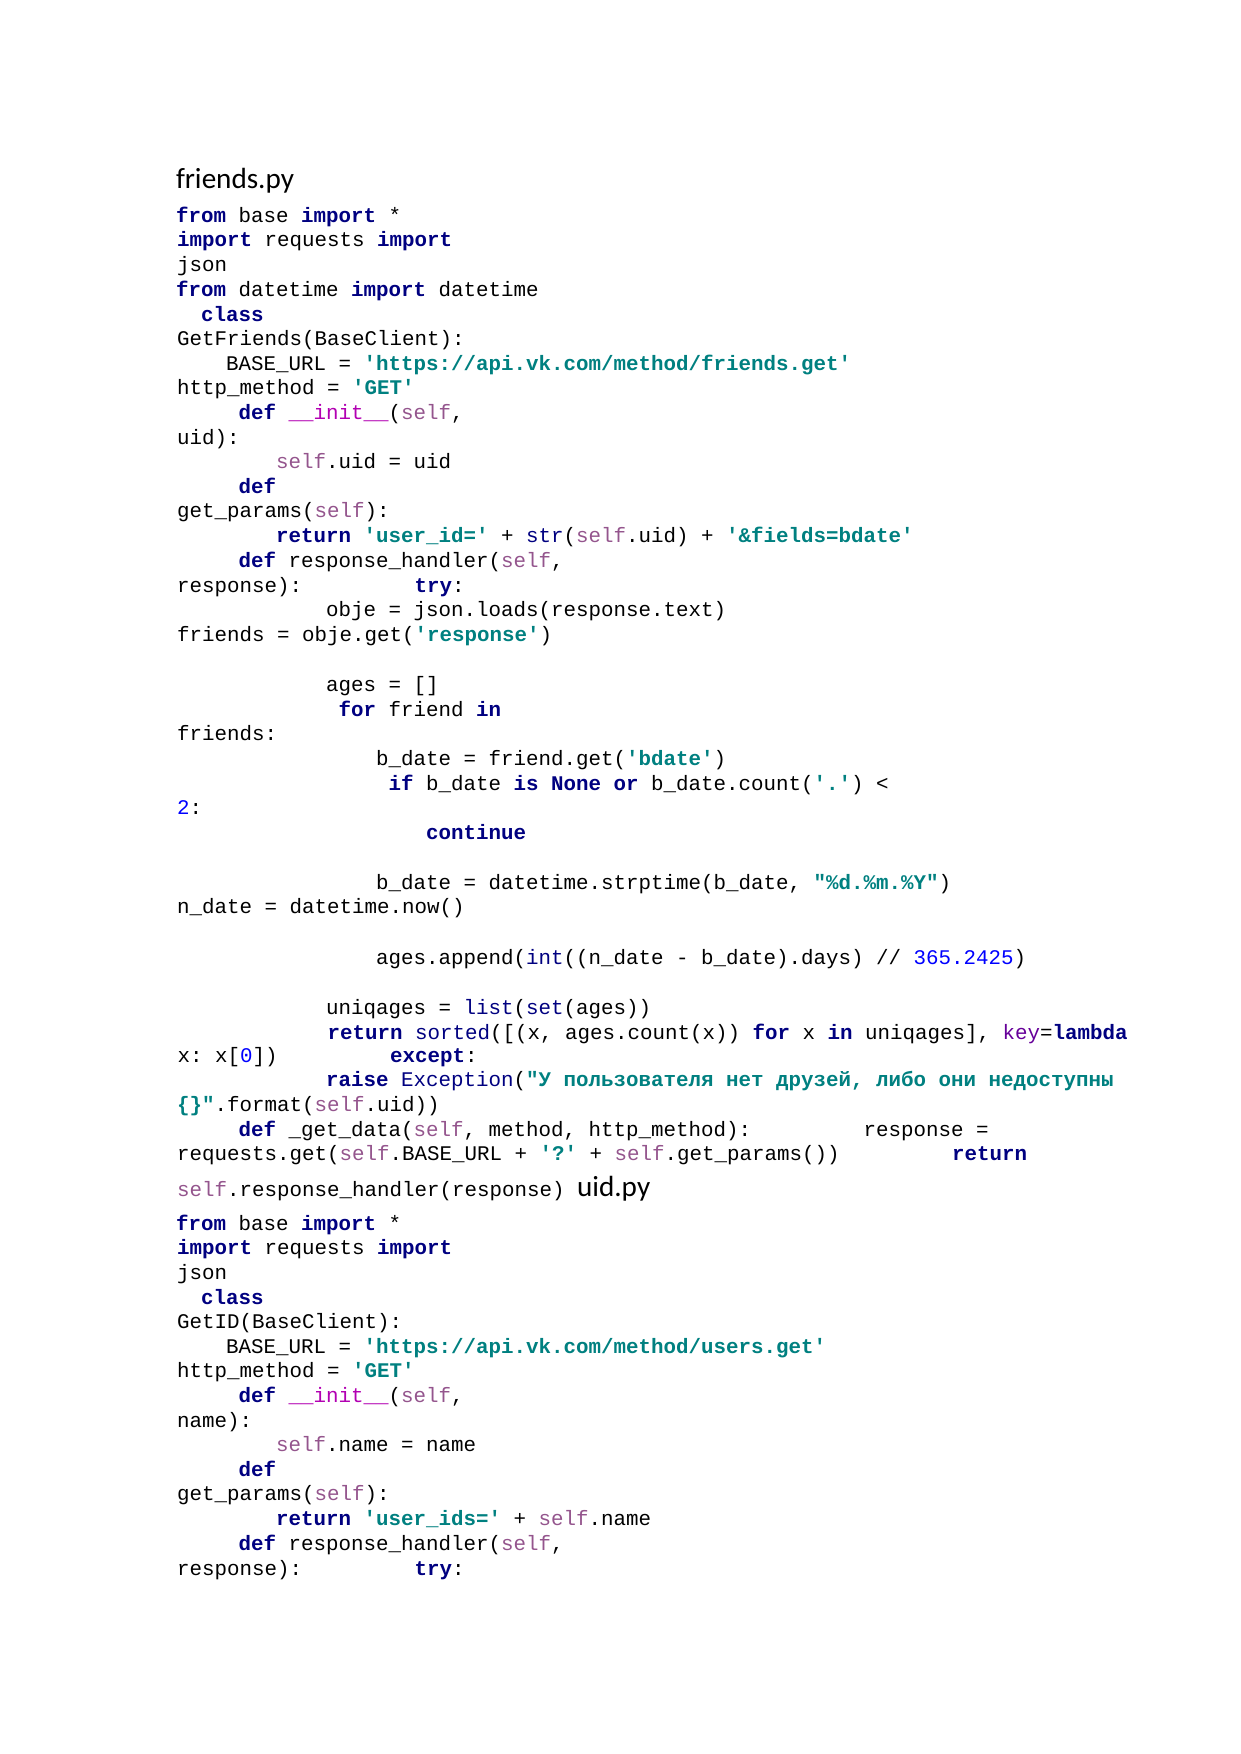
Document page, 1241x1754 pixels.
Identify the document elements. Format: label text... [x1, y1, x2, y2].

text ages.append(int((n_date - b_date).days) // 365.2425) [176, 947, 1079, 970]
text b_date = datetime.strptime(b_date, "%d.%m.%Y") n_date = datetime.now() [176, 872, 1040, 920]
text return 'user_ids=' + self.name [176, 1508, 977, 1532]
text BASE_URL = 'https://api.vk.com/method/users.get' http_method = 'GET' [176, 1336, 977, 1384]
text ages = [] [176, 674, 1079, 698]
text if b_date is None or b_date.count('.') < 2: [176, 773, 915, 821]
text for friend in friends: [176, 699, 602, 747]
text self.name = name [176, 1434, 1079, 1458]
text def _get_data(self, method, http_method): response = requests.get(self.BASE_URL + '?' + self.get_params()) return self.response_handler(response) uid.py [176, 1119, 1079, 1203]
text def get_params(self): [176, 476, 490, 524]
text from base import * import requests import json [176, 205, 452, 278]
text continue [176, 822, 1160, 845]
text obje = json.loads(response.text) friends = obje.get('response') [176, 599, 827, 647]
text def response_handler(self, response): try: [176, 550, 690, 598]
text self.uid = uid [176, 451, 1079, 475]
text def __init__(self, uid): [176, 402, 527, 450]
text uniqages = list(set(ages)) [176, 997, 1079, 1021]
text def response_handler(self, response): try: [176, 1533, 690, 1581]
text BASE_URL = 'https://api.vk.com/method/friends.get' http_method = 'GET' [176, 353, 977, 401]
text from datetime import datetime [176, 279, 1079, 303]
text b_date = friend.get('bdate') [176, 748, 1079, 771]
text def get_params(self): [176, 1459, 490, 1507]
text return sorted([(x, ages.count(x)) for x in uniqages], key=lambda x: x[0]) except: [177, 1022, 1127, 1069]
text class GetID(BaseClient): [176, 1287, 477, 1334]
text def __init__(self, name): [176, 1385, 540, 1433]
text return 'user_id=' + str(self.uid) + '&fields=bdate' [176, 525, 977, 549]
text from base import * import requests import json [176, 1213, 452, 1285]
text class GetFriends(BaseClient): [176, 304, 540, 352]
text friends.py [176, 160, 651, 196]
text raise Exception("У пользователя нет друзей, либо они недоступны {}".format(self.uid)) [176, 1069, 1160, 1117]
